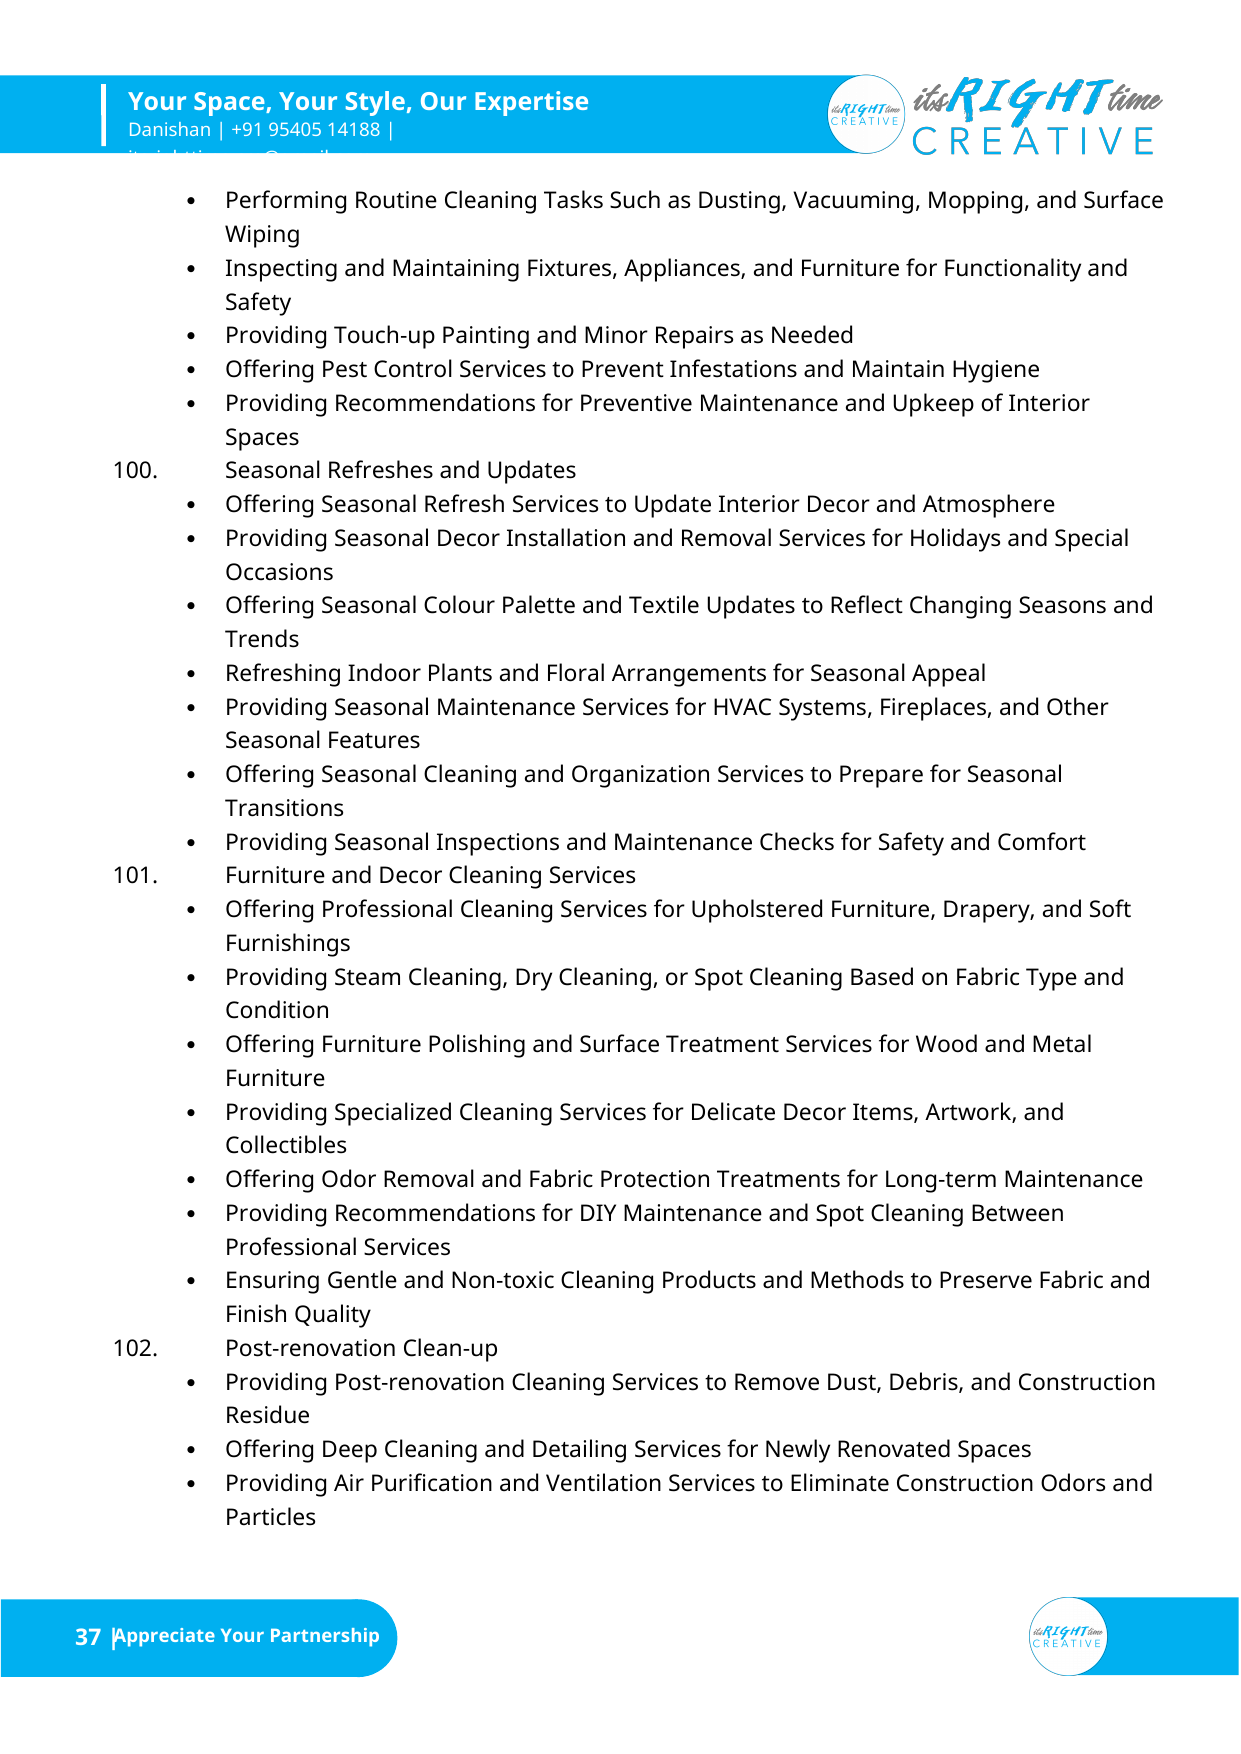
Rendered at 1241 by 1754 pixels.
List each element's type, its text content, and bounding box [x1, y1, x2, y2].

list Offering Pest Control Services to Prevent Infestations and Maintain Hygiene [187, 353, 1165, 384]
list Providing Touch-up Painting and Minor Repairs as Needed [187, 319, 1165, 351]
list Ensuring Gentle and Non-toxic Cleaning Products and Methods to Preserve Fabric and Finish Quality [187, 1264, 1165, 1329]
picture [826, 73, 1166, 157]
list Performing Routine Cleaning Tasks Such as Dusting, Vacuuming, Mopping, and Surface Wiping [187, 184, 1165, 249]
list Offering Seasonal Refresh Services to Update Interior Decor and Atmosphere [187, 488, 1165, 519]
list Providing Recommendations for DIY Maintenance and Spot Cleaning Between Professional Services [187, 1197, 1165, 1262]
list Offering Seasonal Cleaning and Organization Services to Prepare for Seasonal Transitions [187, 758, 1165, 823]
list Refreshing Indoor Plants and Floral Arrangements for Seasonal Appeal [187, 657, 1165, 688]
list Providing Recommendations for Preventive Maintenance and Upkeep of Interior Spaces [187, 387, 1165, 452]
list Providing Air Purification and Ventilation Services to Eliminate Construction Odors and Particles [187, 1467, 1165, 1532]
list Providing Steam Cleaning, Dry Cleaning, or Spot Cleaning Based on Fabric Type and Condition [187, 961, 1165, 1026]
list Providing Seasonal Inspections and Maintenance Checks for Safety and Comfort [187, 826, 1165, 857]
list Offering Furniture Polishing and Surface Treatment Services for Wood and Metal Furniture [187, 1028, 1165, 1093]
list Offering Professional Cleaning Services for Upholstered Furniture, Drapery, and Soft Furnishings [187, 893, 1165, 958]
list Seasonal Refreshes and Updates [112, 454, 1165, 486]
list Providing Seasonal Maintenance Services for HVAC Systems, Fireplaces, and Other Seasonal Features [187, 691, 1165, 756]
list Post-renovation Clean-up [112, 1332, 1165, 1363]
picture [1025, 1597, 1106, 1676]
list Inspecting and Maintaining Fixtures, Appliances, and Furniture for Functionality and Safety [187, 252, 1165, 317]
list Offering Odor Removal and Fabric Protection Treatments for Long-term Maintenance [187, 1163, 1165, 1194]
list Providing Specialized Cleaning Services for Delicate Decor Items, Artwork, and Collectibles [187, 1096, 1165, 1161]
list Providing Post-renovation Cleaning Services to Remove Dust, Debris, and Construction Residue [187, 1366, 1165, 1431]
list Offering Deep Cleaning and Detailing Services for Newly Renovated Spaces [187, 1433, 1165, 1464]
list Providing Seasonal Decor Installation and Removal Services for Holidays and Special Occasions [187, 522, 1165, 587]
list Offering Seasonal Colour Palette and Textile Updates to Reflect Changing Seasons and Trends [187, 589, 1165, 654]
list Furniture and Decor Cleaning Services [112, 859, 1165, 891]
